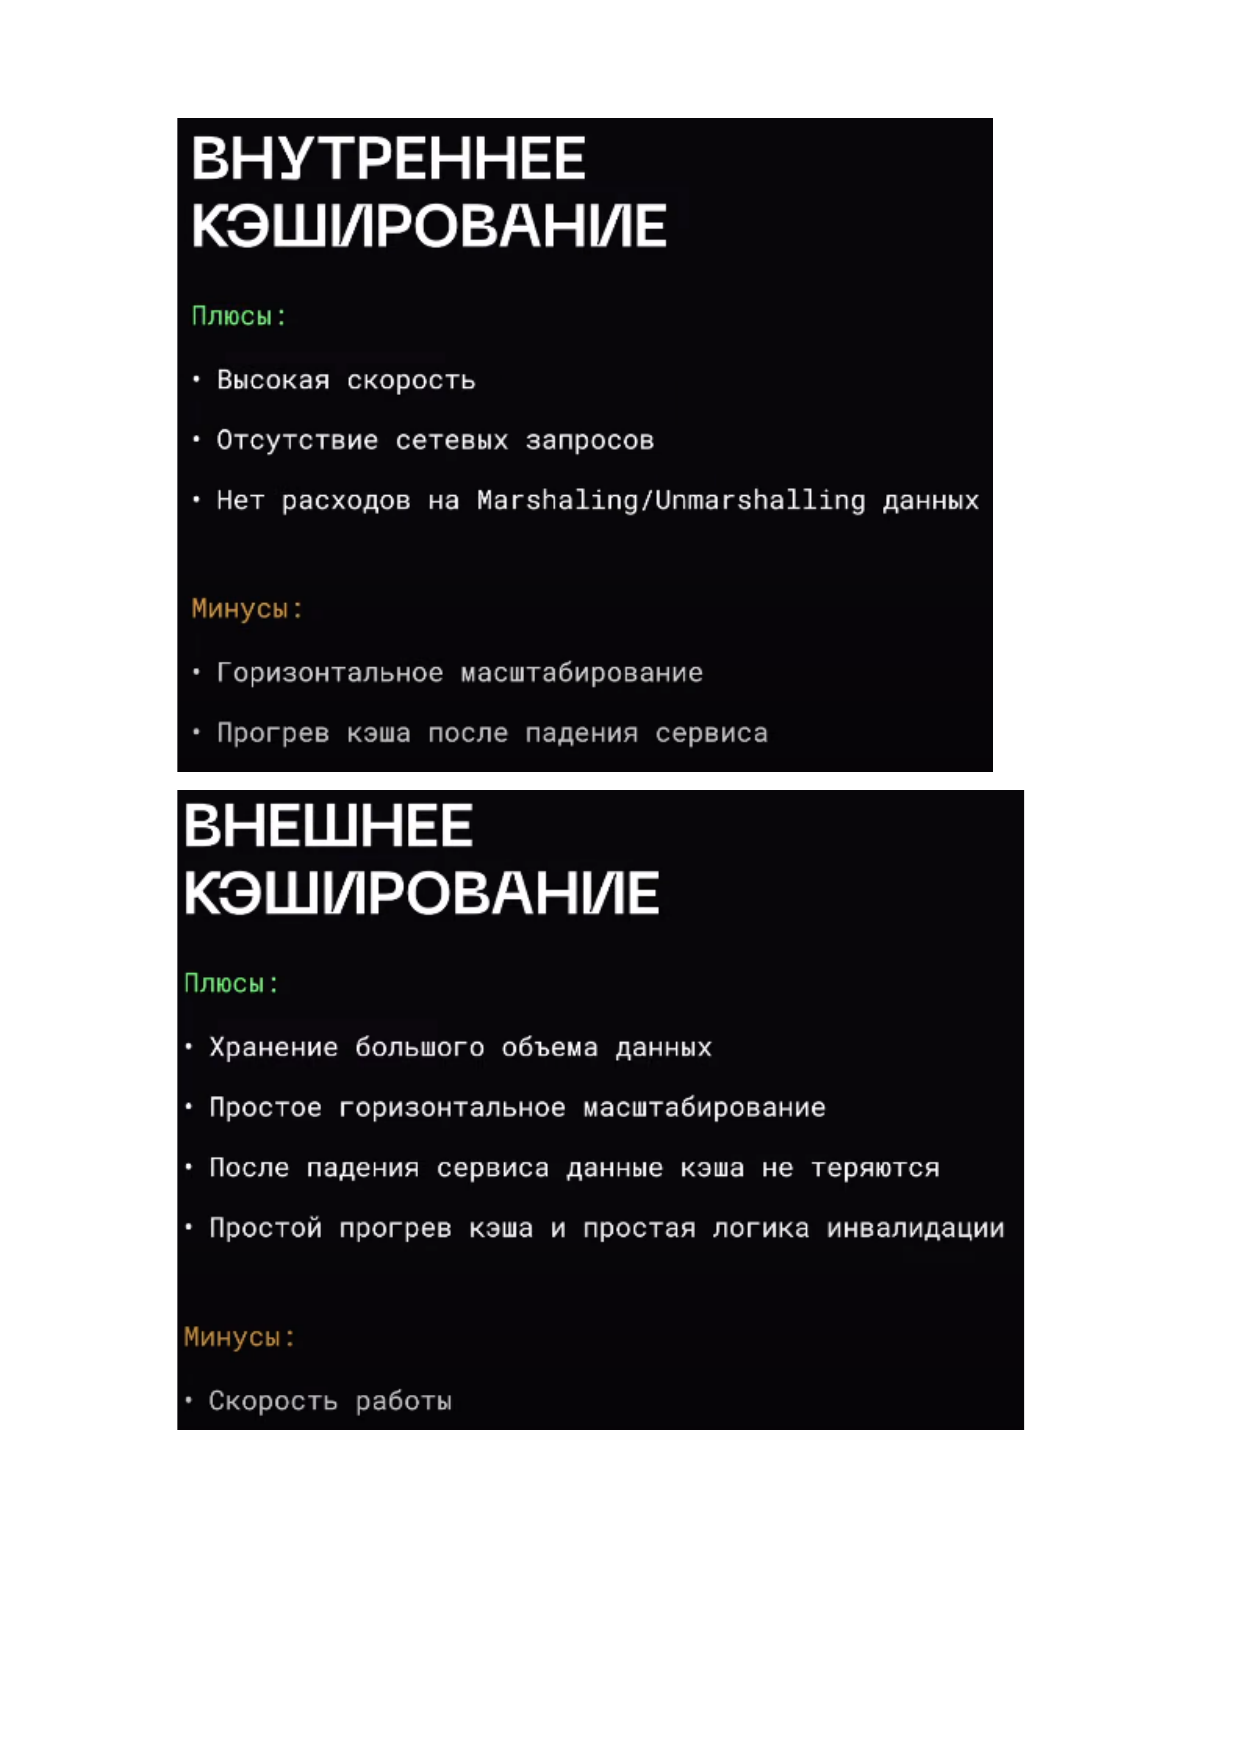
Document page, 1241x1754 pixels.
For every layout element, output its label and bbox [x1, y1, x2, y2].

picture [177, 118, 993, 772]
picture [177, 790, 1025, 1430]
